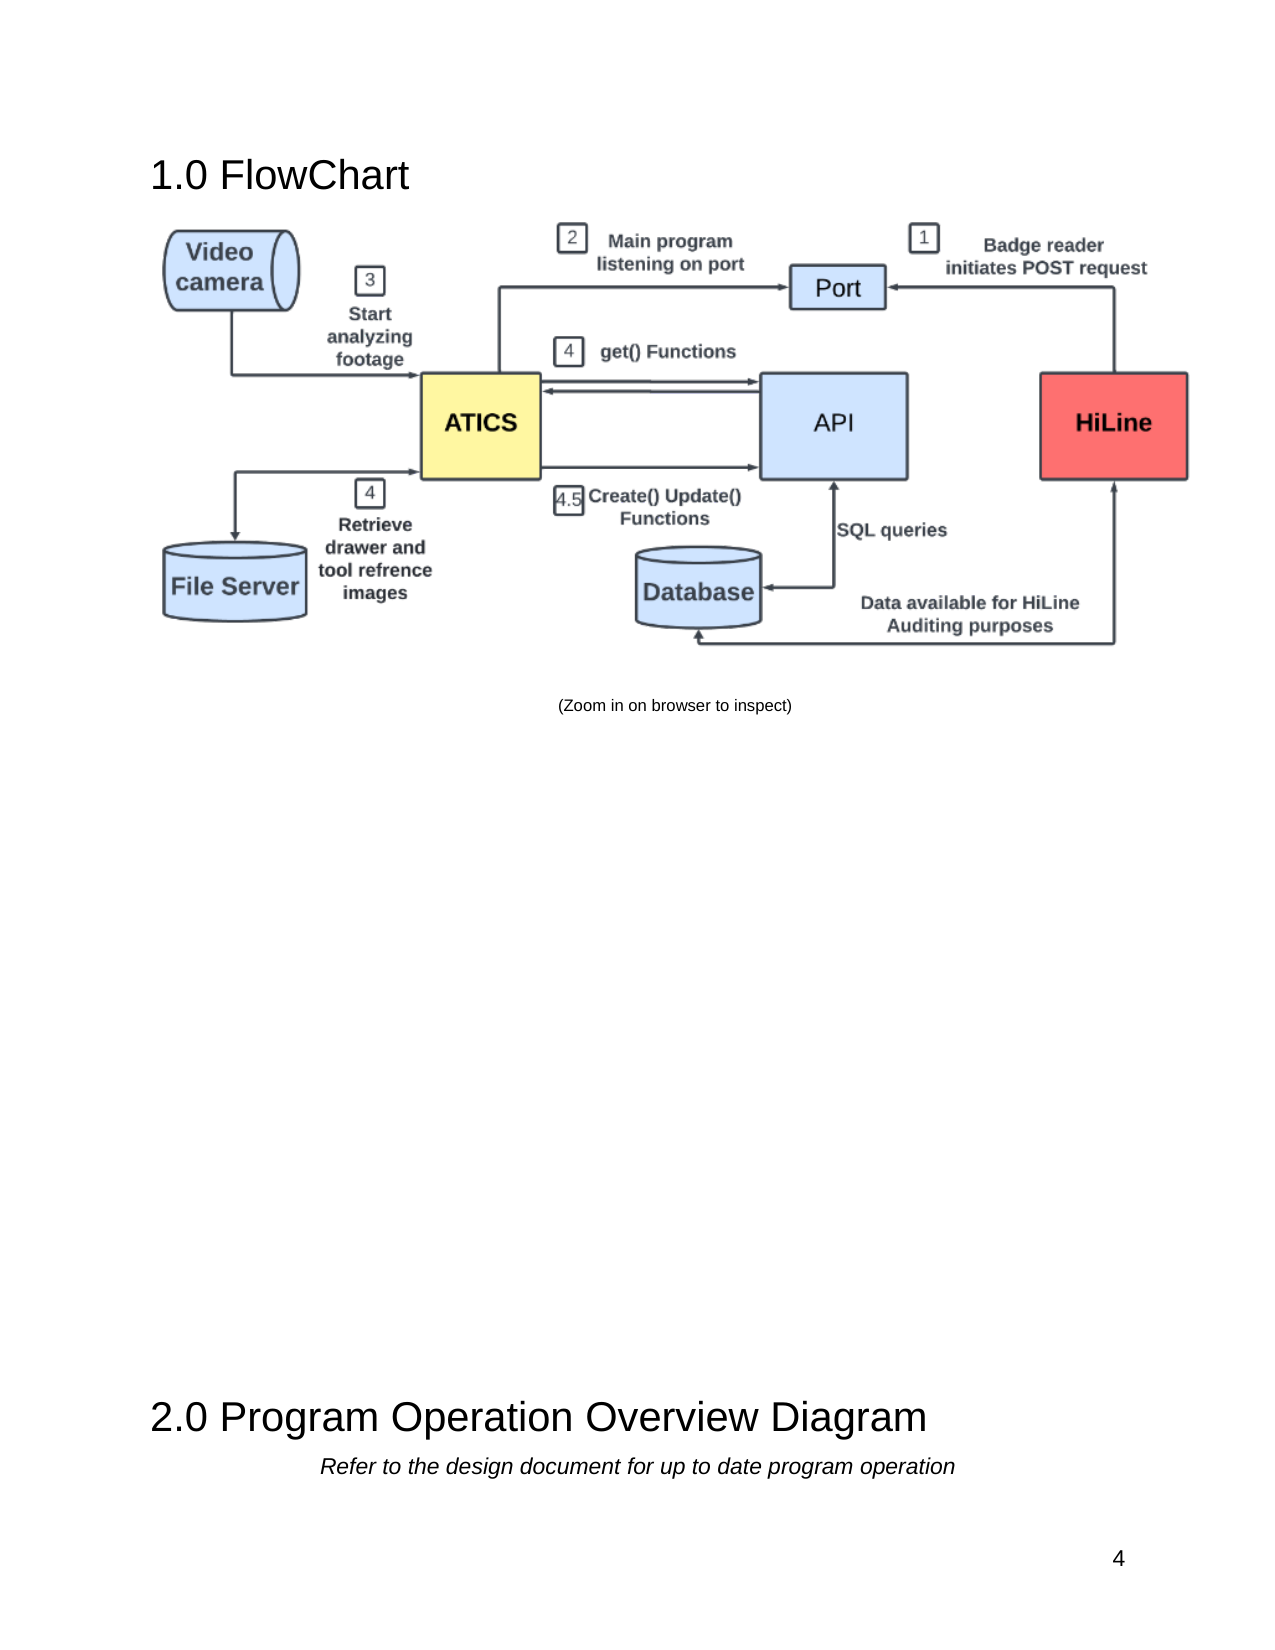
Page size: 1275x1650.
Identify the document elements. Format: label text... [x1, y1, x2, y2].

subtitle 1.0 FlowChart [150, 150, 1125, 198]
text Refer to the design document for up to date program operation [150, 1453, 1125, 1479]
subtitle 2.0 Program Operation Overview Diagram [150, 1392, 1125, 1440]
picture [150, 210, 1202, 671]
text (Zoom in on browser to inspect) [150, 696, 1125, 715]
